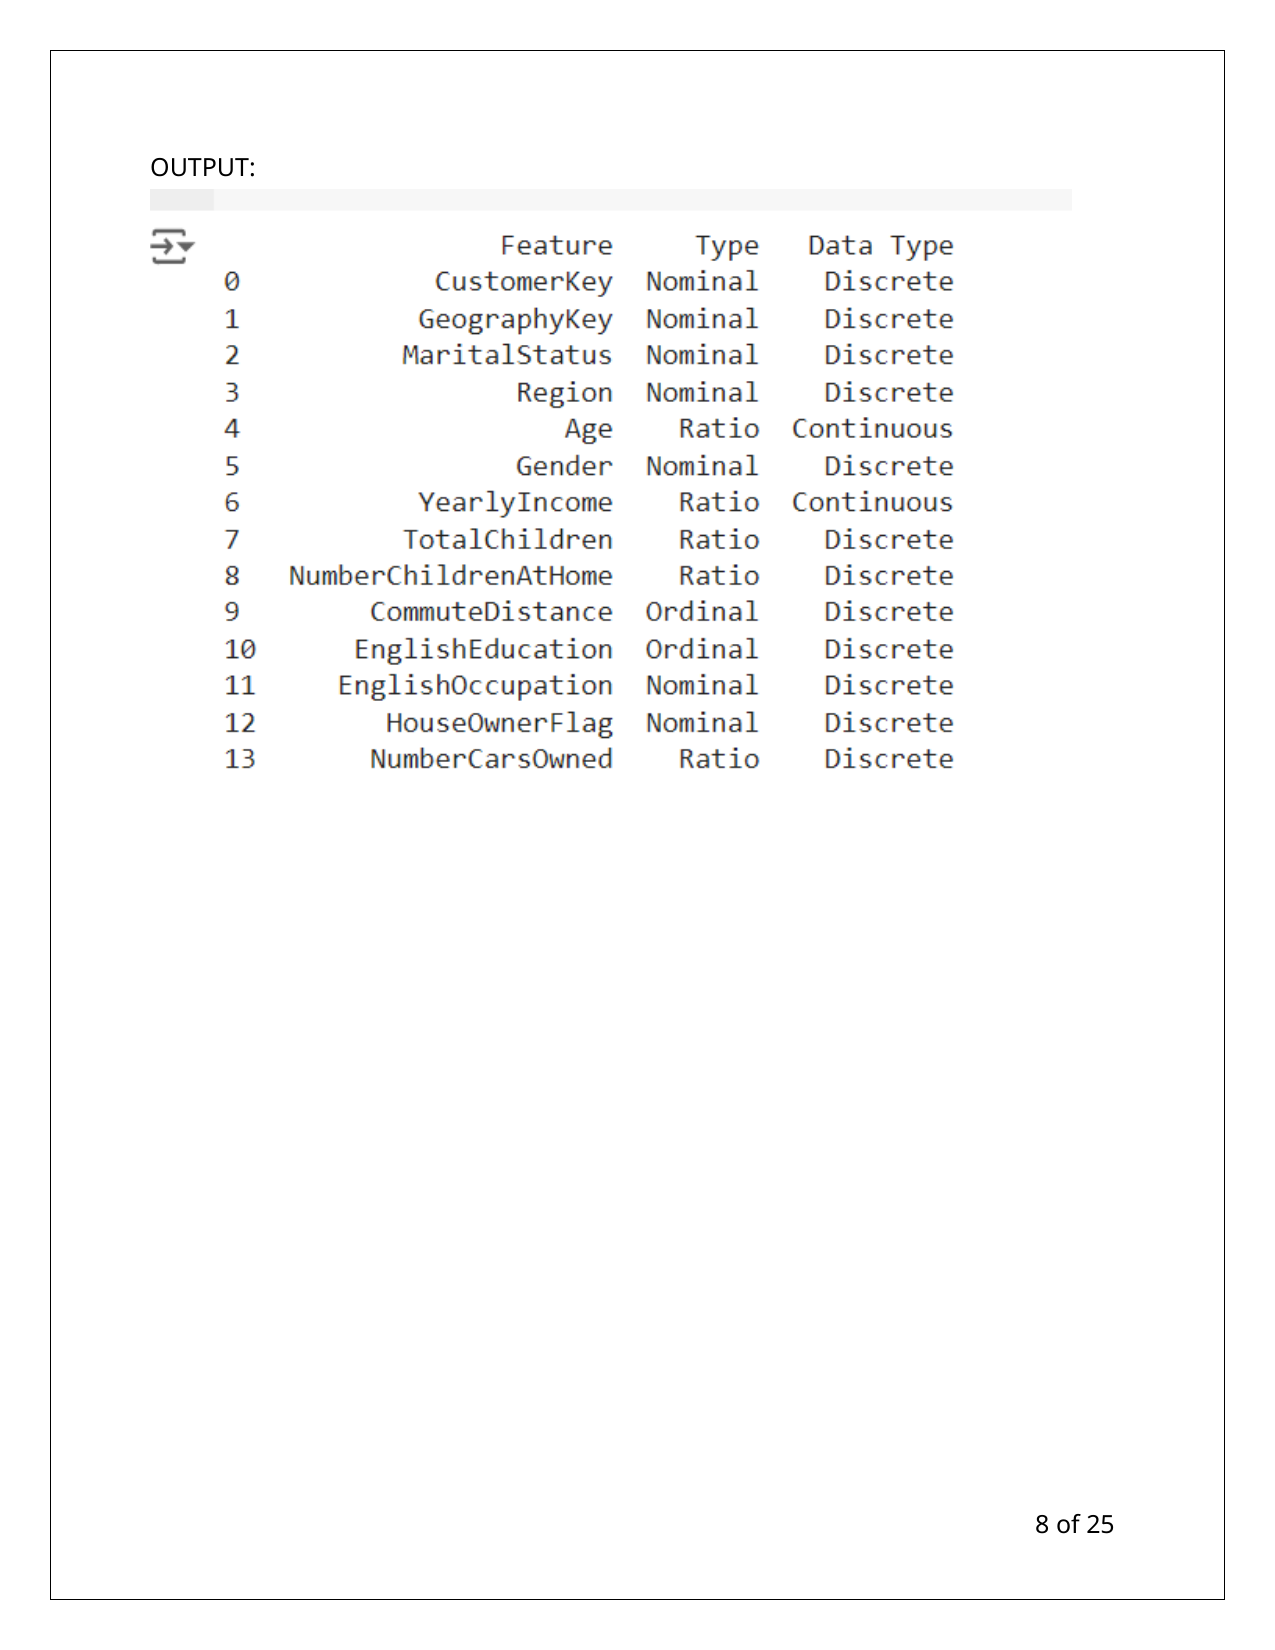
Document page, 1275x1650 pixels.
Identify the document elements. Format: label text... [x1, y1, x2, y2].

picture [150, 189, 1072, 798]
